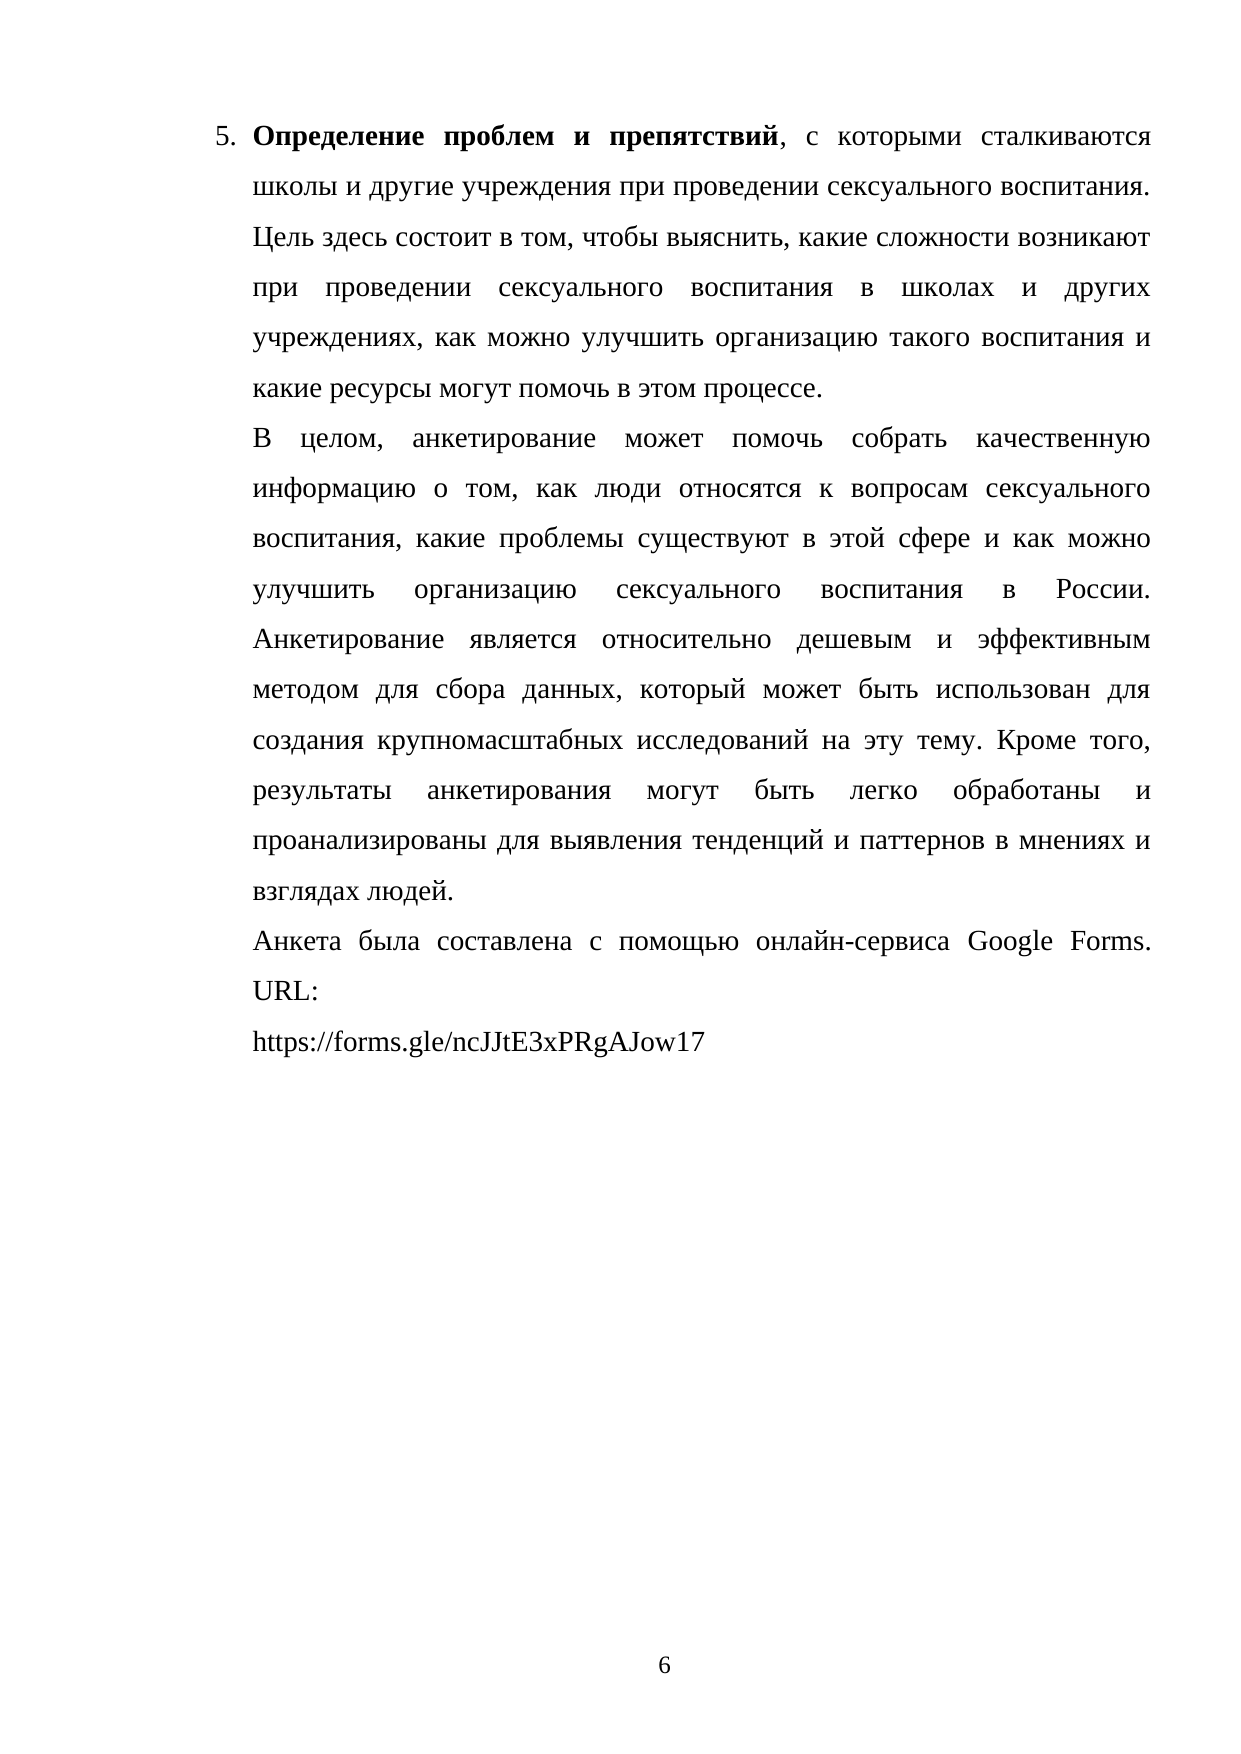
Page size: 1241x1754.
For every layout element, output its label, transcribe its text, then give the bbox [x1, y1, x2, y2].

list https://forms.gle/ncJJtE3xPRgAJow17 [252, 1024, 1152, 1057]
list В целом, анкетирование может помочь собрать качественную информацию о том, как люди относятся к вопросам сексуального воспитания, какие проблемы существуют в этой сфере и как можно улучшить организацию сексуального воспитания в России. Анкетирование является относительно дешевым и эффективным методом для сбора данных, который может быть использован для создания крупномасштабных исследований на эту тему. Кроме того, результаты анкетирования могут быть легко обработаны и проанализированы для выявления тенденций и паттернов в мнениях и взглядах людей. [252, 420, 1152, 906]
list Определение проблем и препятствий, с которыми сталкиваются школы и другие учреждения при проведении сексуального воспитания. Цель здесь состоит в том, чтобы выяснить, какие сложности возникают при проведении сексуального воспитания в школах и других учреждениях, как можно улучшить организацию такого воспитания и какие ресурсы могут помочь в этом процессе. [215, 118, 1152, 403]
list Анкета была составлена с помощью онлайн-сервиса Google Forms. URL: [252, 923, 1152, 1007]
